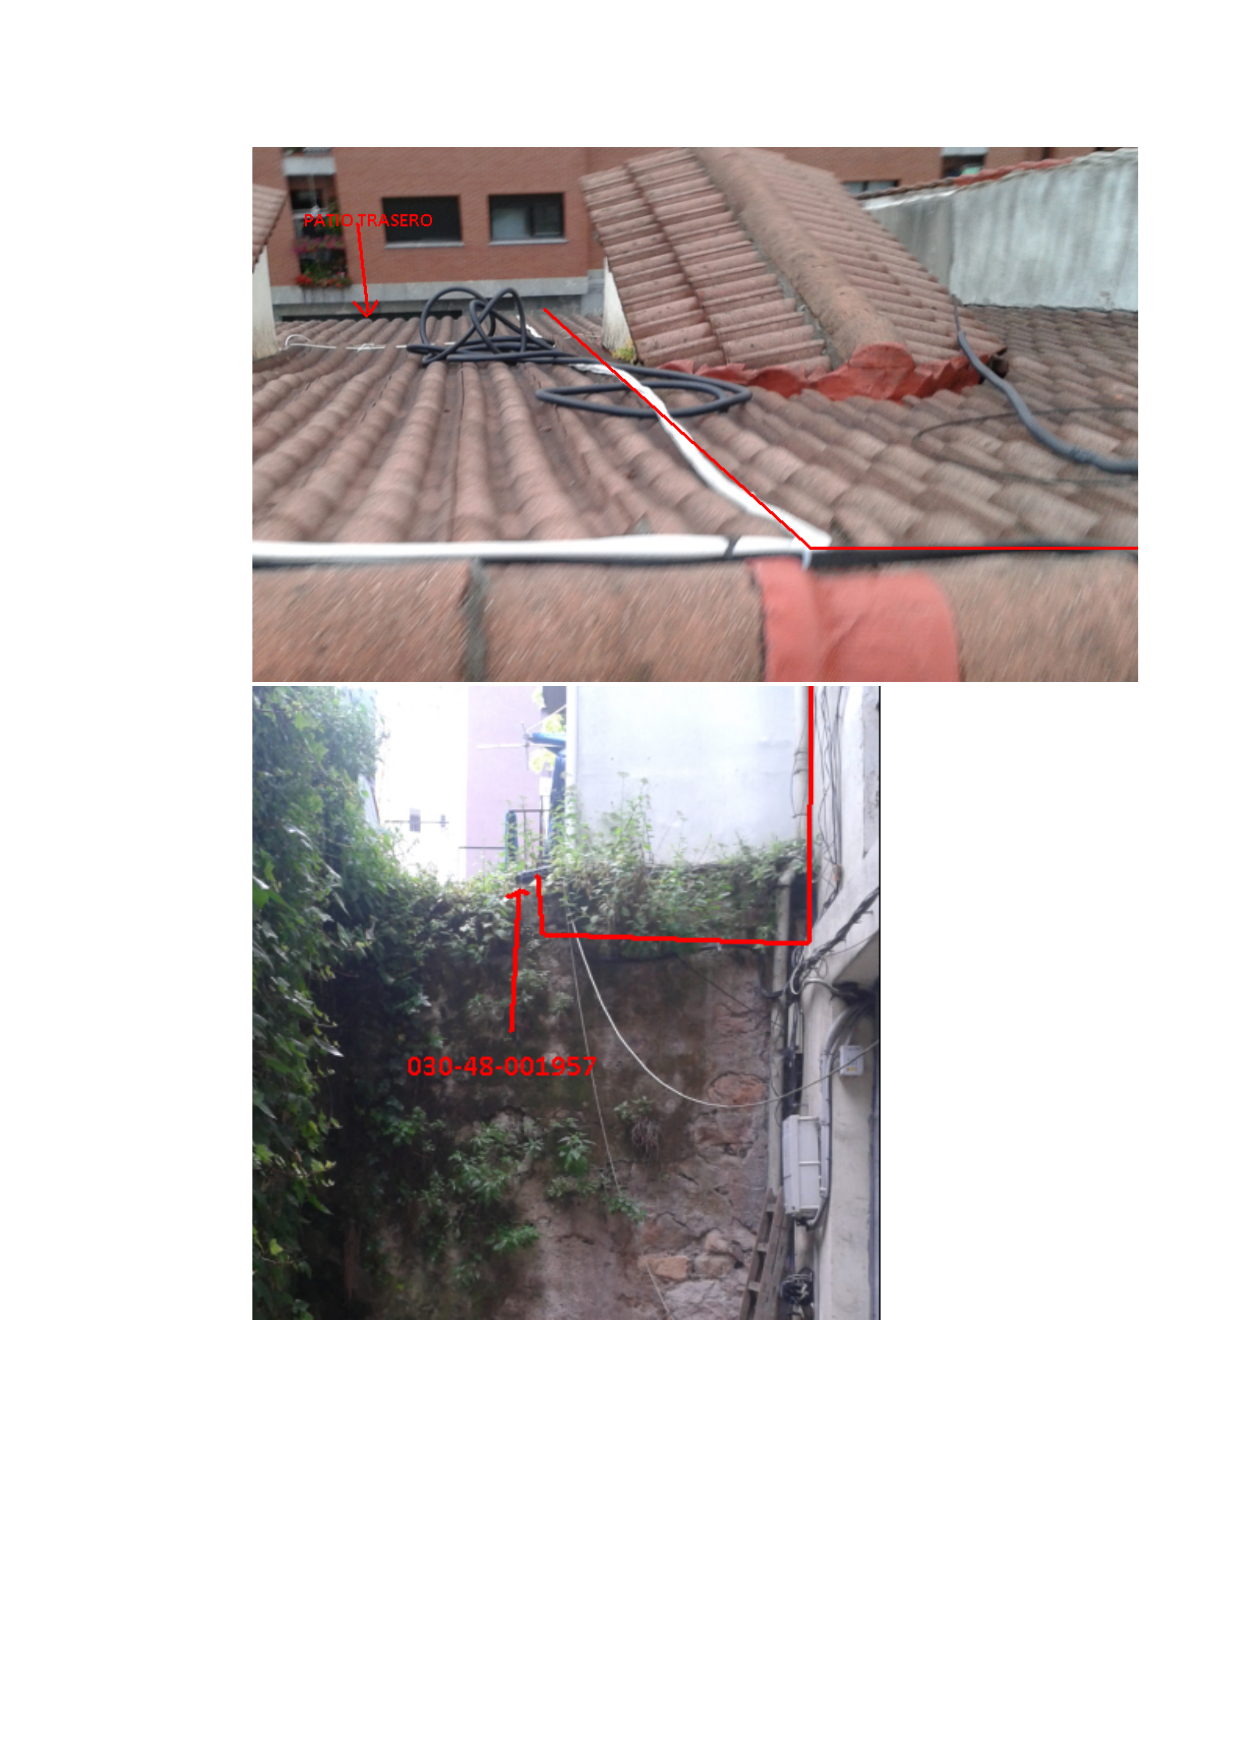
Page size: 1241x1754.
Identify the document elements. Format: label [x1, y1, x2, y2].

picture [252, 147, 1139, 682]
picture [252, 686, 884, 1320]
